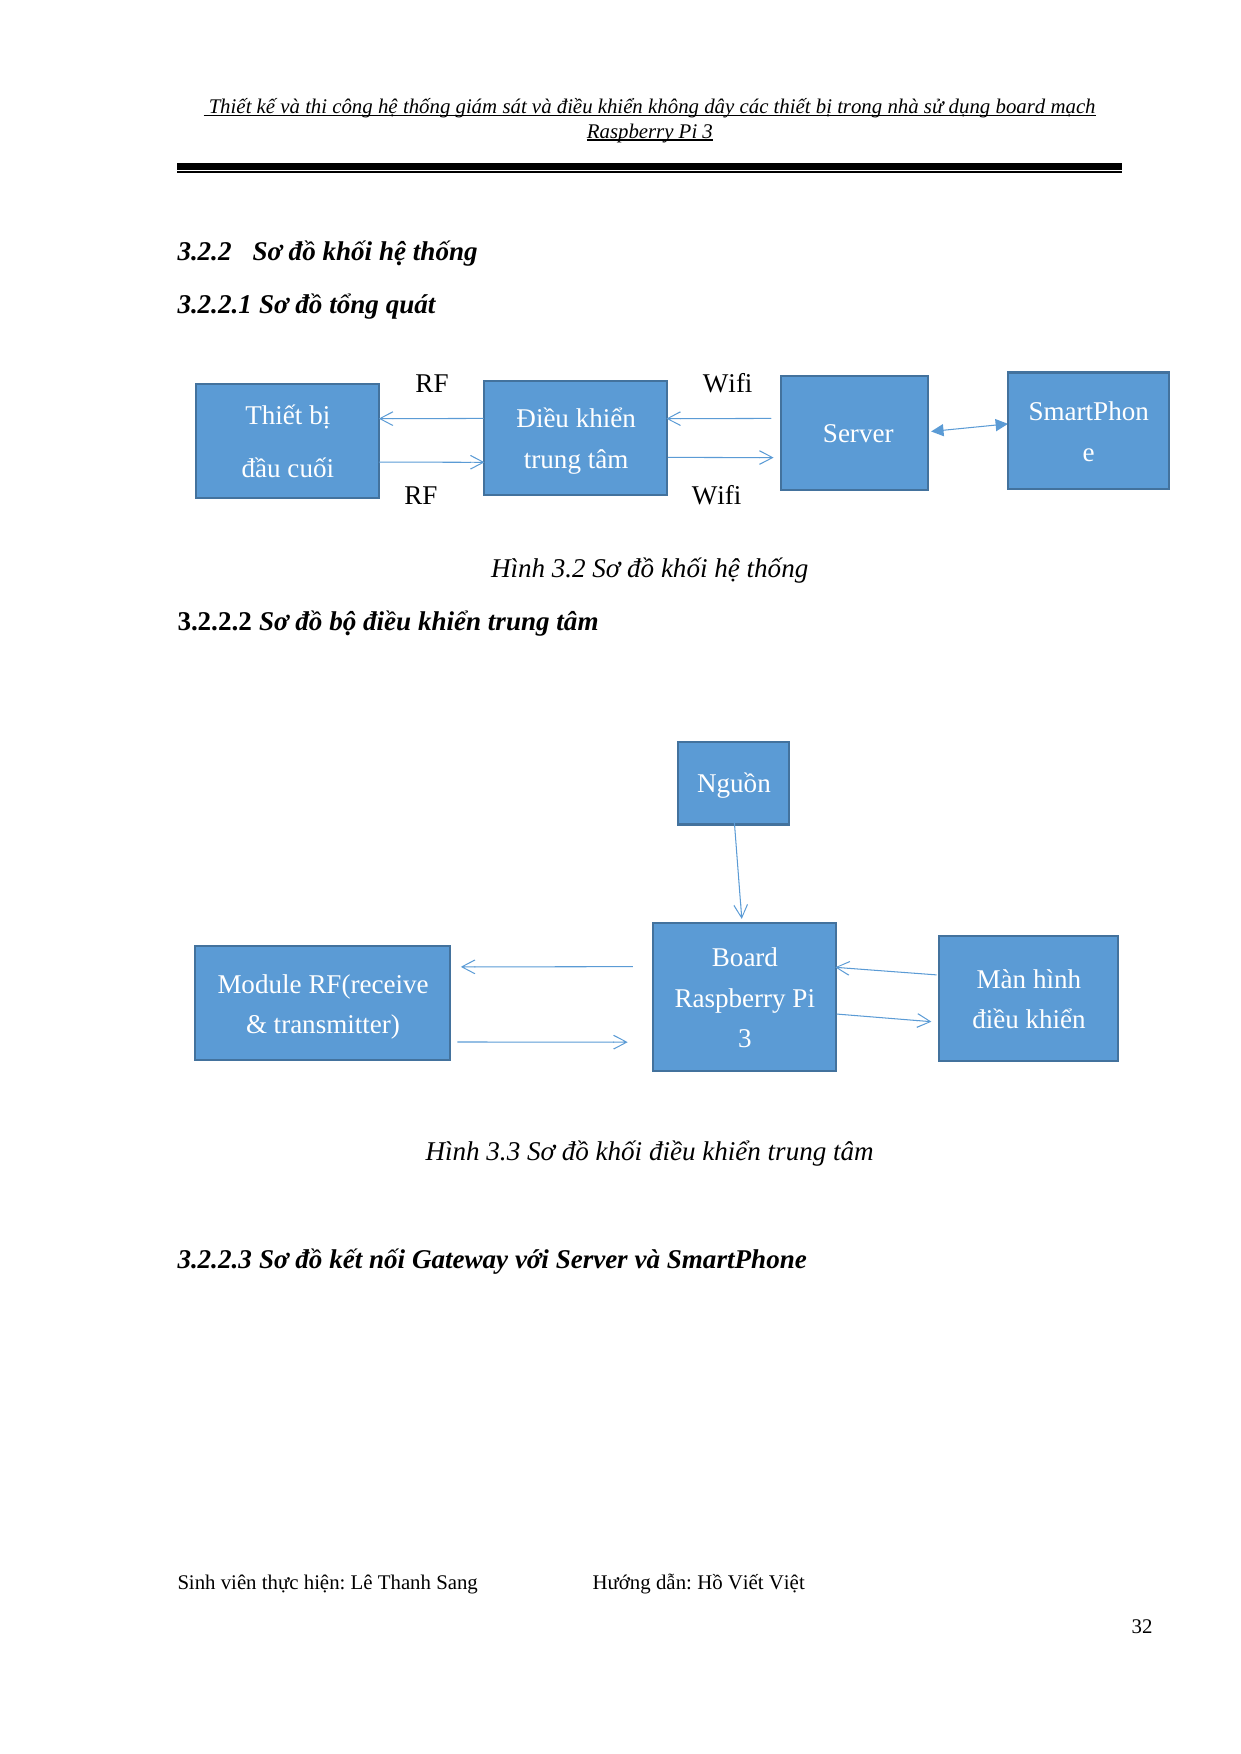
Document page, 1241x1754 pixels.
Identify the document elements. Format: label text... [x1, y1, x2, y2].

text Hình 3.3 Sơ đồ khối điều khiển trung tâm [177, 1134, 1122, 1166]
subtitle Sơ đồ tổng quát [177, 288, 1122, 319]
text Hình 3.2 Sơ đồ khối hệ thống [177, 552, 1122, 584]
subtitle Sơ đồ khối hệ thống [177, 235, 1122, 266]
subtitle Sơ đồ kết nối Gateway với Server và SmartPhone [177, 1243, 1122, 1274]
subtitle Sơ đồ bộ điều khiển trung tâm [177, 605, 1122, 637]
